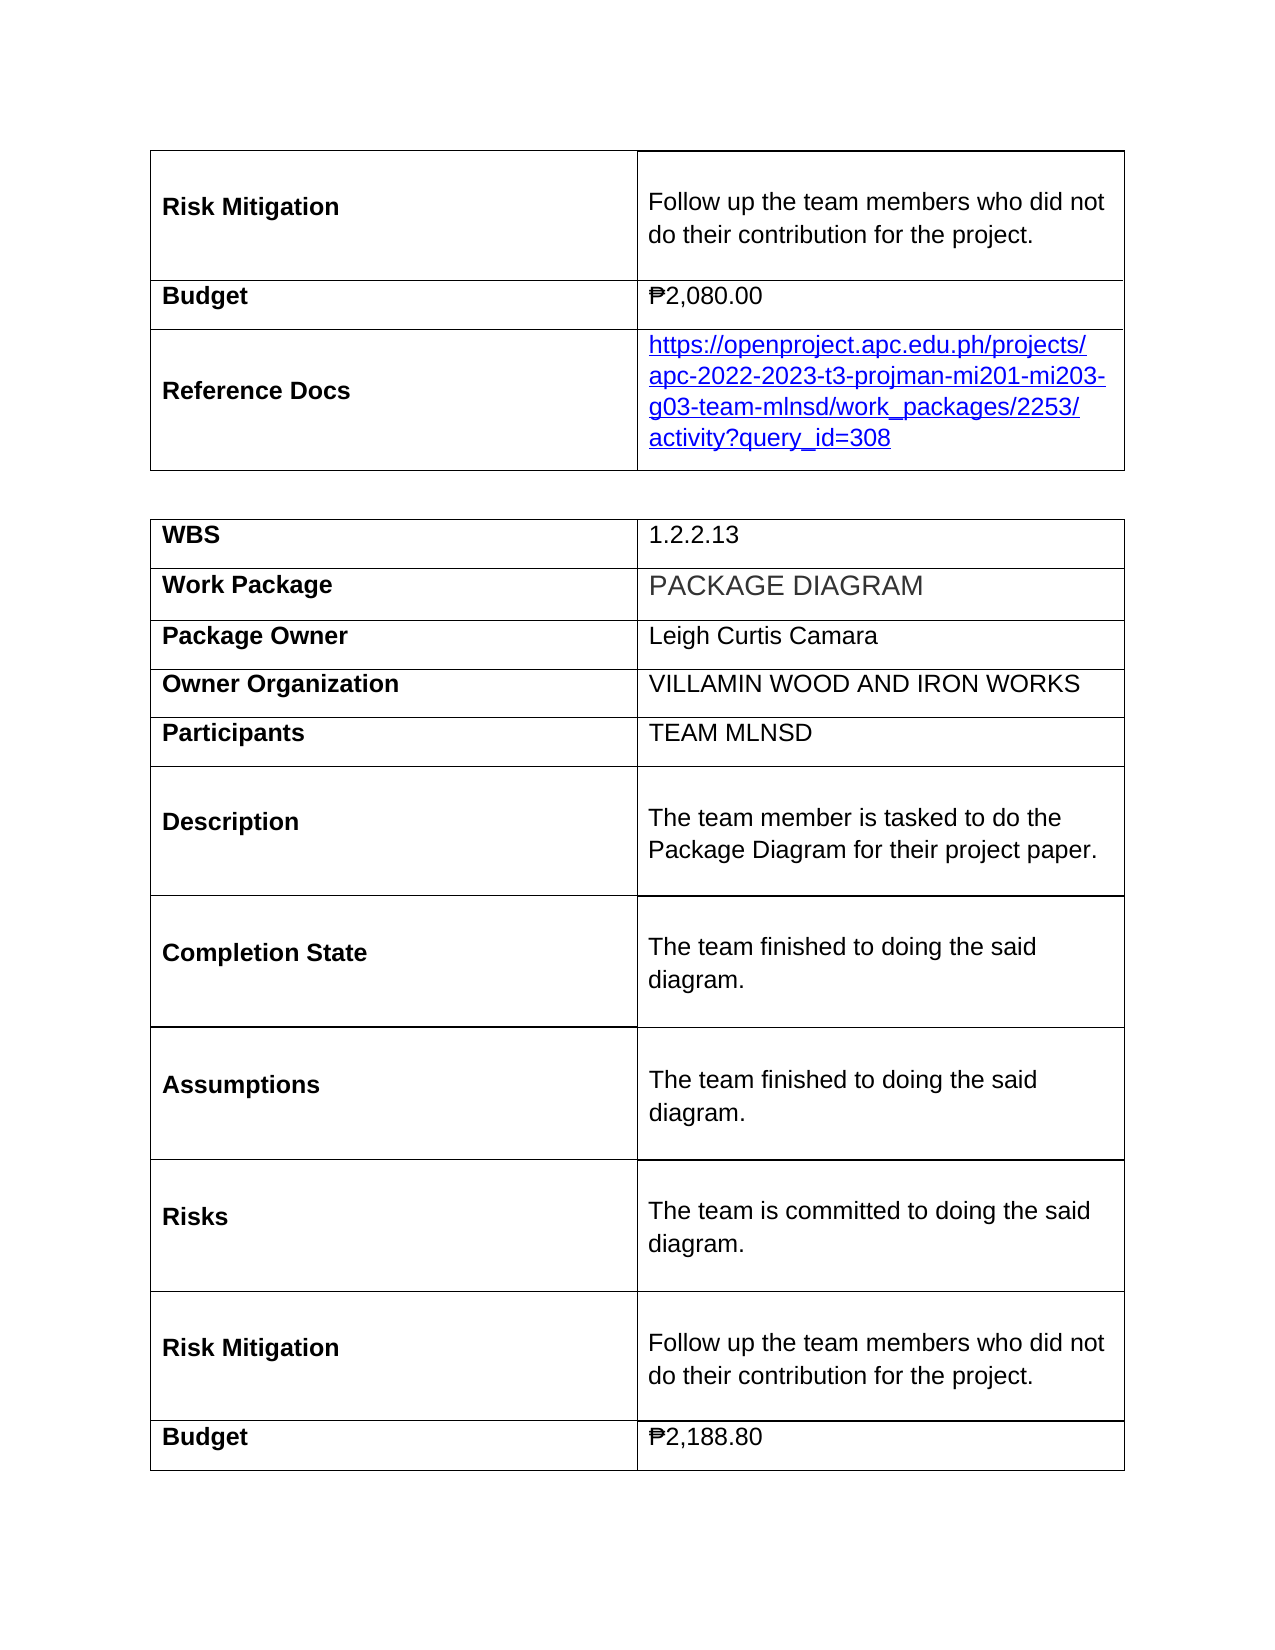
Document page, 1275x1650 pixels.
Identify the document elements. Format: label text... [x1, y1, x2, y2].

table_cell ₱2,188.80 [638, 1422, 1124, 1469]
table_cell Risks [151, 1160, 637, 1291]
table_cell The team finished to doing the said diagram. [638, 1028, 1124, 1159]
table_cell Follow up the team members who did not do their contribution for the project. [638, 152, 1124, 280]
table_cell VILLAMIN WOOD AND IRON WORKS [638, 670, 1124, 717]
table_cell https://openproject.apc.edu.ph/projects/apc-2022-2023-t3-projman-mi201-mi203-g03-team-mlnsd/work_packages/2253/activity?query_id=308 [638, 329, 1124, 470]
table_cell Leigh Curtis Camara [638, 621, 1124, 668]
table_header WBS [151, 520, 637, 568]
table_cell Risk Mitigation [151, 1292, 637, 1420]
table_cell The team is committed to doing the said diagram. [638, 1161, 1124, 1291]
table_cell Risk Mitigation [151, 151, 637, 280]
table_cell Participants [151, 718, 637, 766]
table_cell Description [151, 767, 637, 895]
table_cell The team member is tasked to do the Package Diagram for their project paper. [638, 767, 1124, 895]
table_cell PACKAGE DIAGRAM [638, 569, 1124, 620]
table_cell Work Package [151, 569, 637, 620]
table_cell Follow up the team members who did not do their contribution for the project. [638, 1292, 1124, 1420]
table_cell The team finished to doing the said diagram. [638, 897, 1124, 1026]
table_cell ₱2,080.00 [638, 280, 1124, 329]
table_cell Assumptions [151, 1028, 637, 1159]
table_cell Reference Docs [151, 330, 637, 470]
table_cell Completion State [151, 896, 637, 1026]
table_cell Budget [151, 1421, 637, 1469]
table_cell Budget [151, 281, 637, 329]
table_cell Package Owner [151, 621, 637, 668]
table_cell Owner Organization [151, 670, 637, 717]
table_header 1.2.2.13 [638, 520, 1124, 568]
table_cell TEAM MLNSD [638, 718, 1124, 766]
